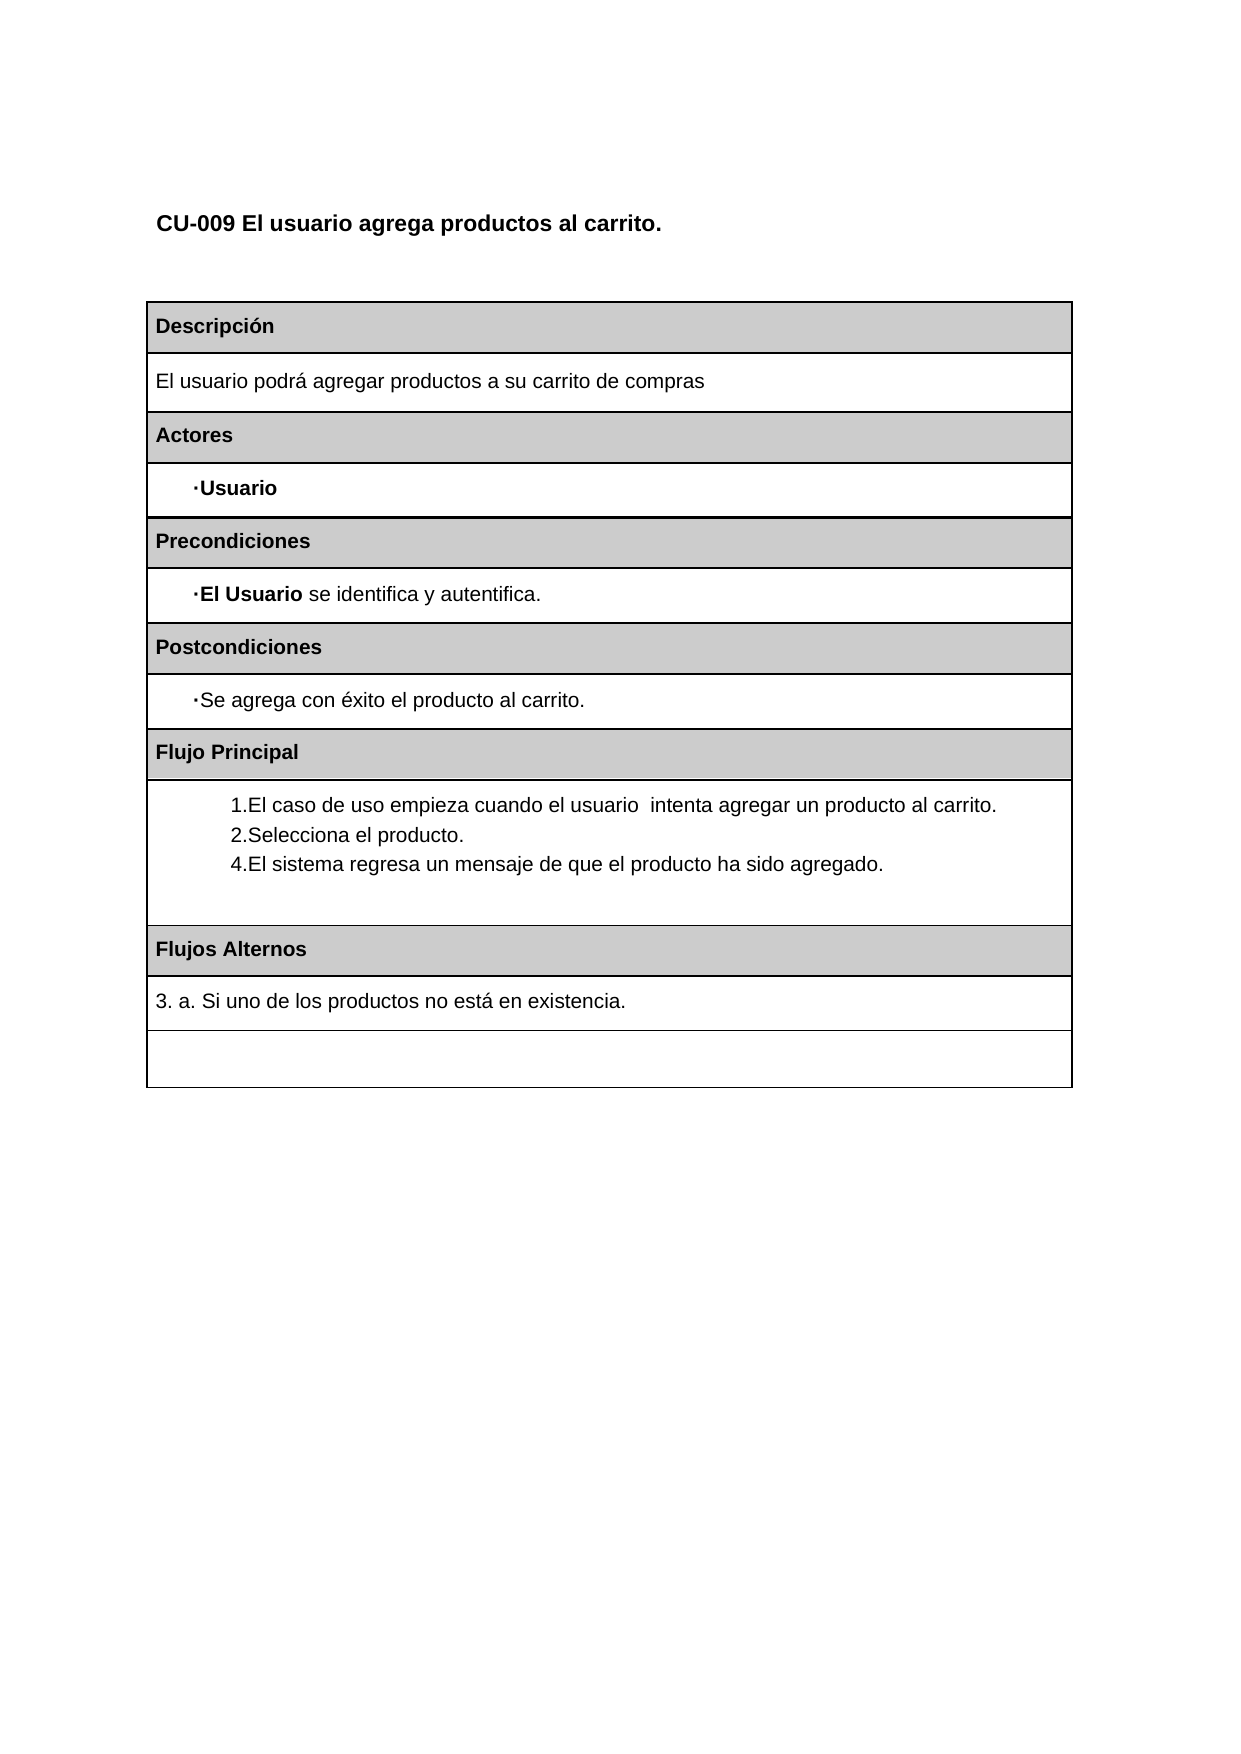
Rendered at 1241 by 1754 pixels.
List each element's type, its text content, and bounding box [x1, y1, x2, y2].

table_cell [148, 1031, 1071, 1086]
table_header Descripción [148, 303, 1071, 352]
text CU-009 El usuario agrega productos al carrito. [150, 210, 1090, 237]
table_cell Precondiciones [148, 519, 1071, 567]
table_cell Flujo Principal [148, 730, 1071, 778]
table_cell ·Se agrega con éxito el producto al carrito. [148, 675, 1071, 728]
table_cell Flujos Alternos [148, 926, 1071, 975]
table_cell Postcondiciones [148, 624, 1071, 673]
table_cell ·Usuario [148, 464, 1071, 516]
table_cell Actores [148, 413, 1071, 462]
table_cell 1.El caso de uso empieza cuando el usuario intenta agregar un producto al carrito. 2.Selecciona el producto. 4.El sistema regresa un mensaje de que el producto ha sido agregado. [148, 781, 1071, 924]
table_cell El usuario podrá agregar productos a su carrito de compras [148, 354, 1071, 411]
table_cell ·El Usuario se identifica y autentifica. [148, 569, 1071, 622]
table_cell 3. a. Si uno de los productos no está en existencia. [148, 977, 1071, 1029]
